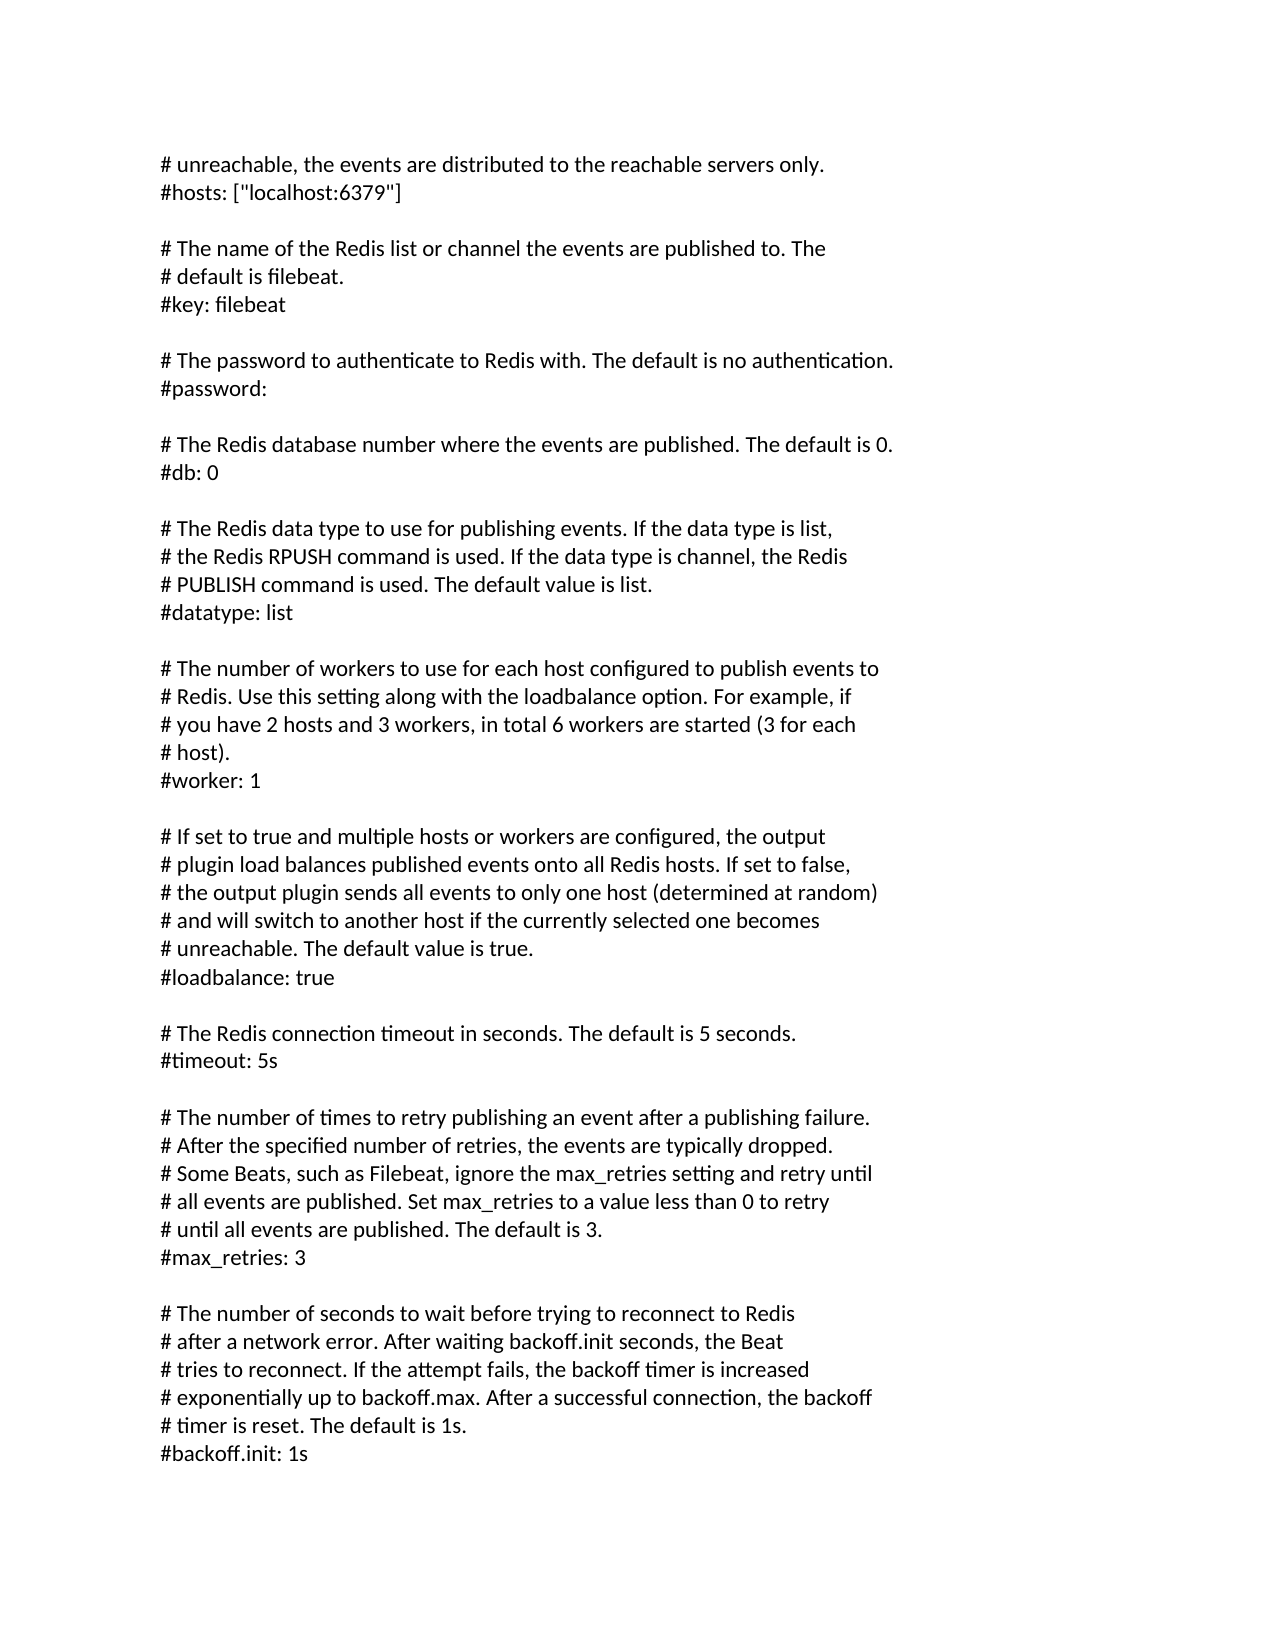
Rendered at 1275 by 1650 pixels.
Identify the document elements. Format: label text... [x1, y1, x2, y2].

text # timer is reset. The default is 1s. [150, 1411, 1125, 1439]
text # The Redis database number where the events are published. The default is 0. [150, 430, 1125, 458]
text # you have 2 hosts and 3 workers, in total 6 workers are started (3 for each [150, 710, 1125, 738]
text # the Redis RPUSH command is used. If the data type is channel, the Redis [150, 542, 1125, 570]
text # PUBLISH command is used. The default value is list. [150, 570, 1125, 598]
text # The password to authenticate to Redis with. The default is no authentication. [150, 346, 1125, 374]
text # unreachable. The default value is true. [150, 934, 1125, 963]
text # The Redis connection timeout in seconds. The default is 5 seconds. [150, 1019, 1125, 1047]
text #password: [150, 374, 1125, 402]
text #worker: 1 [150, 766, 1125, 794]
text # The Redis data type to use for publishing events. If the data type is list, [150, 514, 1125, 542]
text # after a network error. After waiting backoff.init seconds, the Beat [150, 1327, 1125, 1355]
text # If set to true and multiple hosts or workers are configured, the output [150, 822, 1125, 851]
text # until all events are published. The default is 3. [150, 1215, 1125, 1243]
text # unreachable, the events are distributed to the reachable servers only. [150, 150, 1125, 178]
text # After the specified number of retries, the events are typically dropped. [150, 1131, 1125, 1159]
text #max_retries: 3 [150, 1243, 1125, 1271]
text # default is filebeat. [150, 262, 1125, 290]
text # tries to reconnect. If the attempt fails, the backoff timer is increased [150, 1355, 1125, 1383]
text # the output plugin sends all events to only one host (determined at random) [150, 878, 1125, 907]
text # The name of the Redis list or channel the events are published to. The [150, 234, 1125, 262]
text # host). [150, 738, 1125, 766]
text # and will switch to another host if the currently selected one becomes [150, 907, 1125, 934]
text # The number of seconds to wait before trying to reconnect to Redis [150, 1299, 1125, 1327]
text #backoff.init: 1s [150, 1439, 1125, 1467]
text # The number of workers to use for each host configured to publish events to [150, 654, 1125, 682]
text # all events are published. Set max_retries to a value less than 0 to retry [150, 1187, 1125, 1215]
text #datatype: list [150, 598, 1125, 626]
text # Redis. Use this setting along with the loadbalance option. For example, if [150, 682, 1125, 710]
text #db: 0 [150, 458, 1125, 486]
text #loadbalance: true [150, 963, 1125, 991]
text #hosts: ["localhost:6379"] [150, 178, 1125, 206]
text # plugin load balances published events onto all Redis hosts. If set to false, [150, 851, 1125, 878]
text #key: filebeat [150, 290, 1125, 318]
text # The number of times to retry publishing an event after a publishing failure. [150, 1103, 1125, 1131]
text # Some Beats, such as Filebeat, ignore the max_retries setting and retry until [150, 1159, 1125, 1187]
text # exponentially up to backoff.max. After a successful connection, the backoff [150, 1383, 1125, 1411]
text #timeout: 5s [150, 1047, 1125, 1075]
